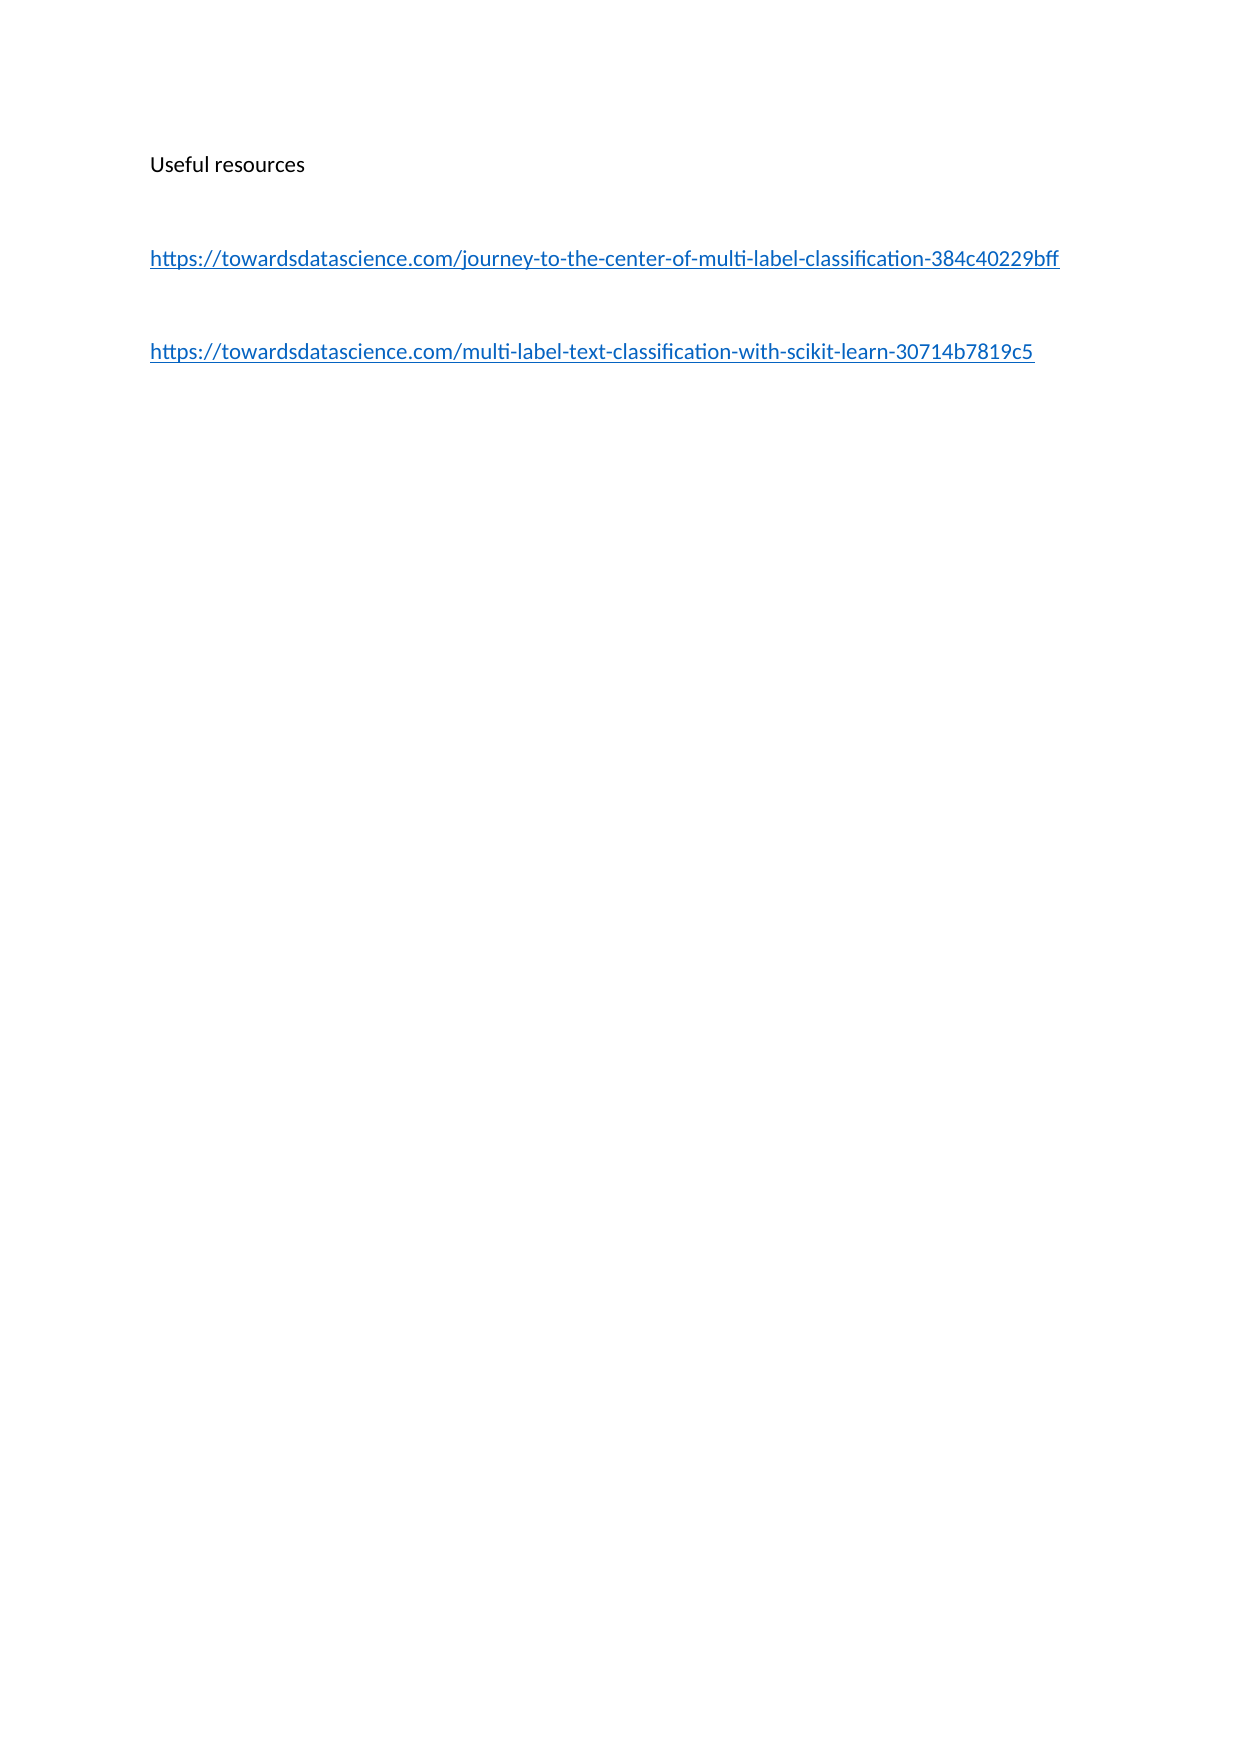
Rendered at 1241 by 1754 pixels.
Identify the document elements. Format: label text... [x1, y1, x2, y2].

text Useful resources [150, 150, 1090, 178]
text https://towardsdatascience.com/journey-to-the-center-of-multi-label-classification-384c40229bff [150, 244, 1090, 272]
text https://towardsdatascience.com/multi-label-text-classification-with-scikit-learn-30714b7819c5 [150, 337, 1090, 366]
